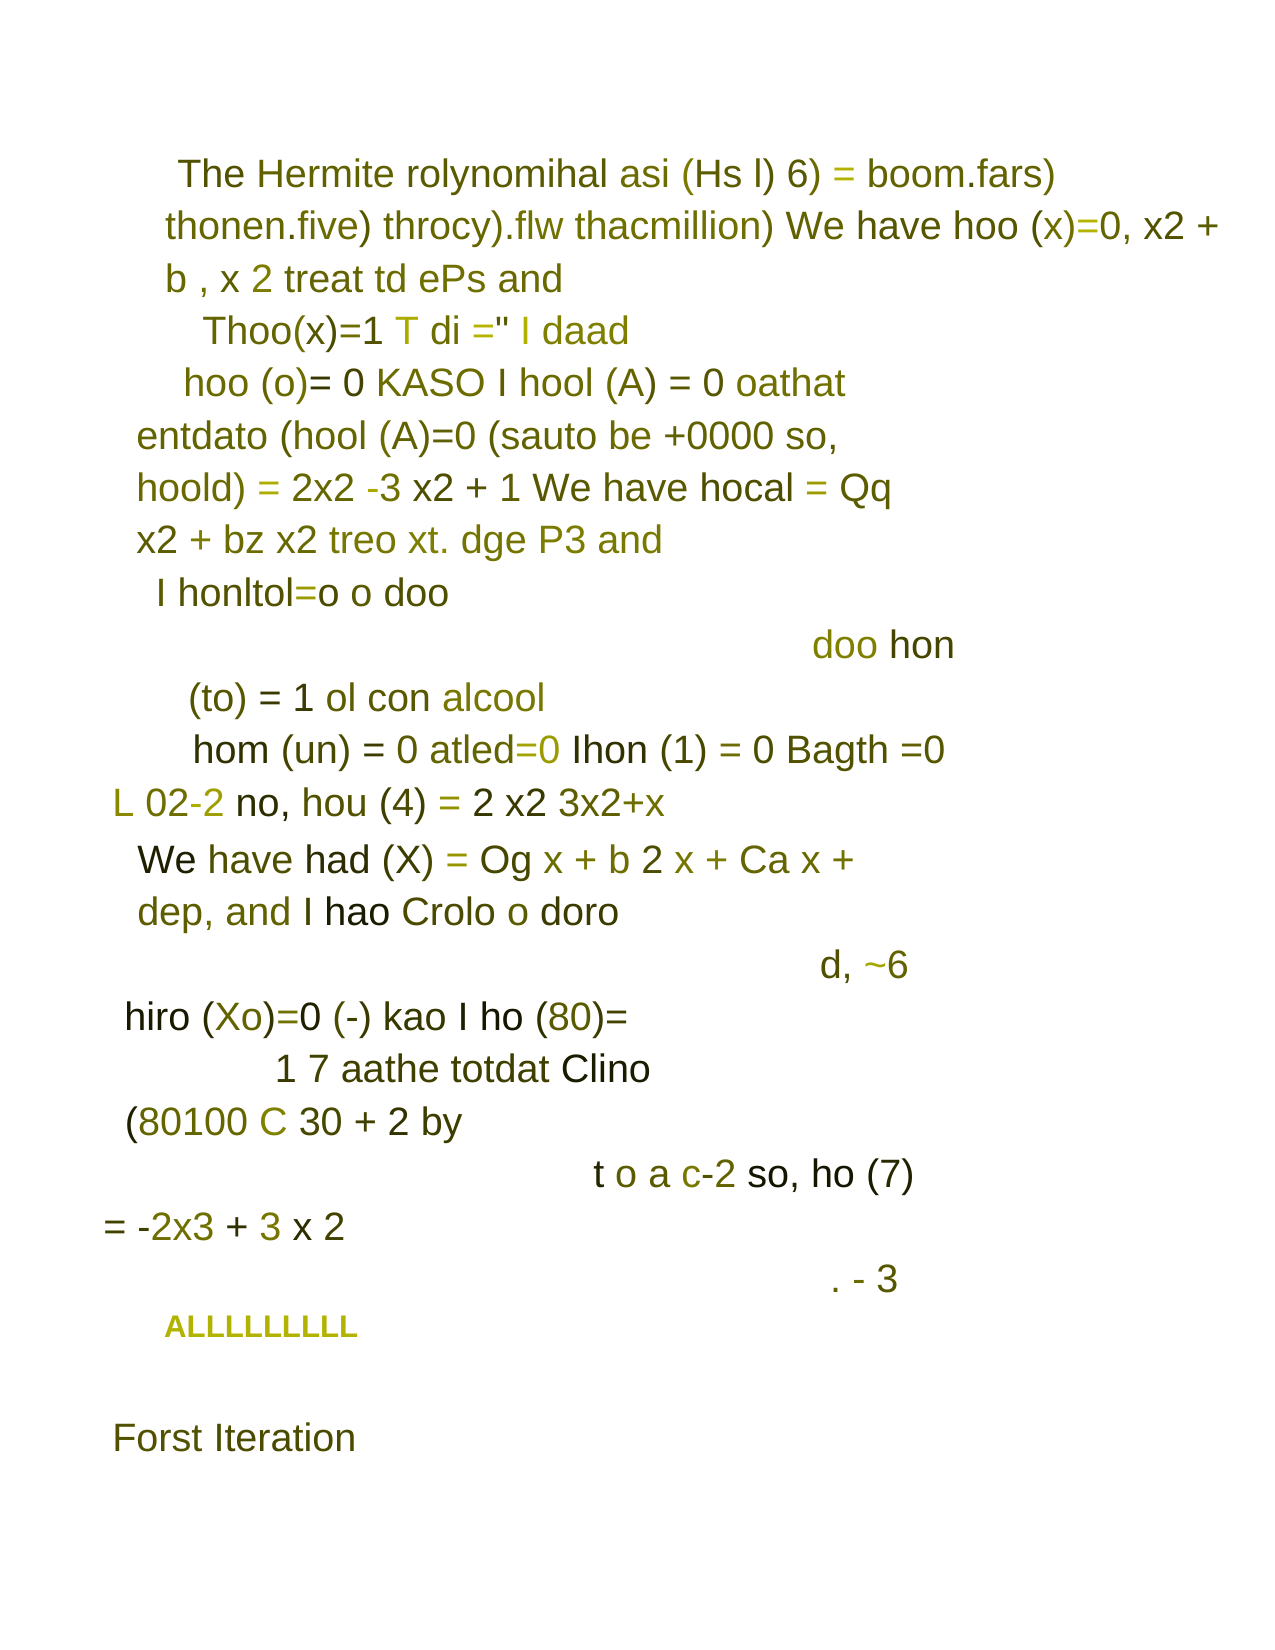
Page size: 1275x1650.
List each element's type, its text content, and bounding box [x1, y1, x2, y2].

text We have had (X) = Og x + b 2 x + Ca x + dep, and I hao Crolo o doro [137, 836, 914, 934]
text . - 3 [830, 1255, 942, 1301]
text t o a c-2 so, ho (7) = -2x3 + 3 x 2 [103, 1150, 940, 1248]
text doo hon (to) = 1 ol con alcool [188, 622, 982, 719]
text 1 7 aathe totdat Clino (80100 C 30 + 2 by [124, 1046, 756, 1144]
text hom (un) = 0 atled=0 Ihon (1) = 0 Bagth =0 L 02-2 no, hou (4) = 2 x2 3x2+x [112, 727, 949, 825]
text Forst Iteration [112, 1414, 372, 1459]
text The Hermite rolynomihal asi (Hs l) 6) = boom.fars) thonen.five) throcy).flw thacmillion) We have hoo (x)=0, x2 + b , x 2 treat td ePs and [165, 150, 1224, 300]
text hoo (o)= 0 KASO I hool (A) = 0 oathat entdato (hool (A)=0 (sauto be +0000 so, hoold) = 2x2 -3 x2 + 1 We have hocal = Qq x2 + bz x2 treo xt. dge P3 and [136, 359, 922, 562]
text Thoo(x)=1 T di =" I daad [202, 307, 982, 353]
text d, ~6 hiro (Xo)=0 (-) kao I ho (80)= [124, 941, 942, 1039]
text ALLLLLLLLL [164, 1308, 569, 1343]
text I honltol=o o doo [155, 569, 619, 615]
